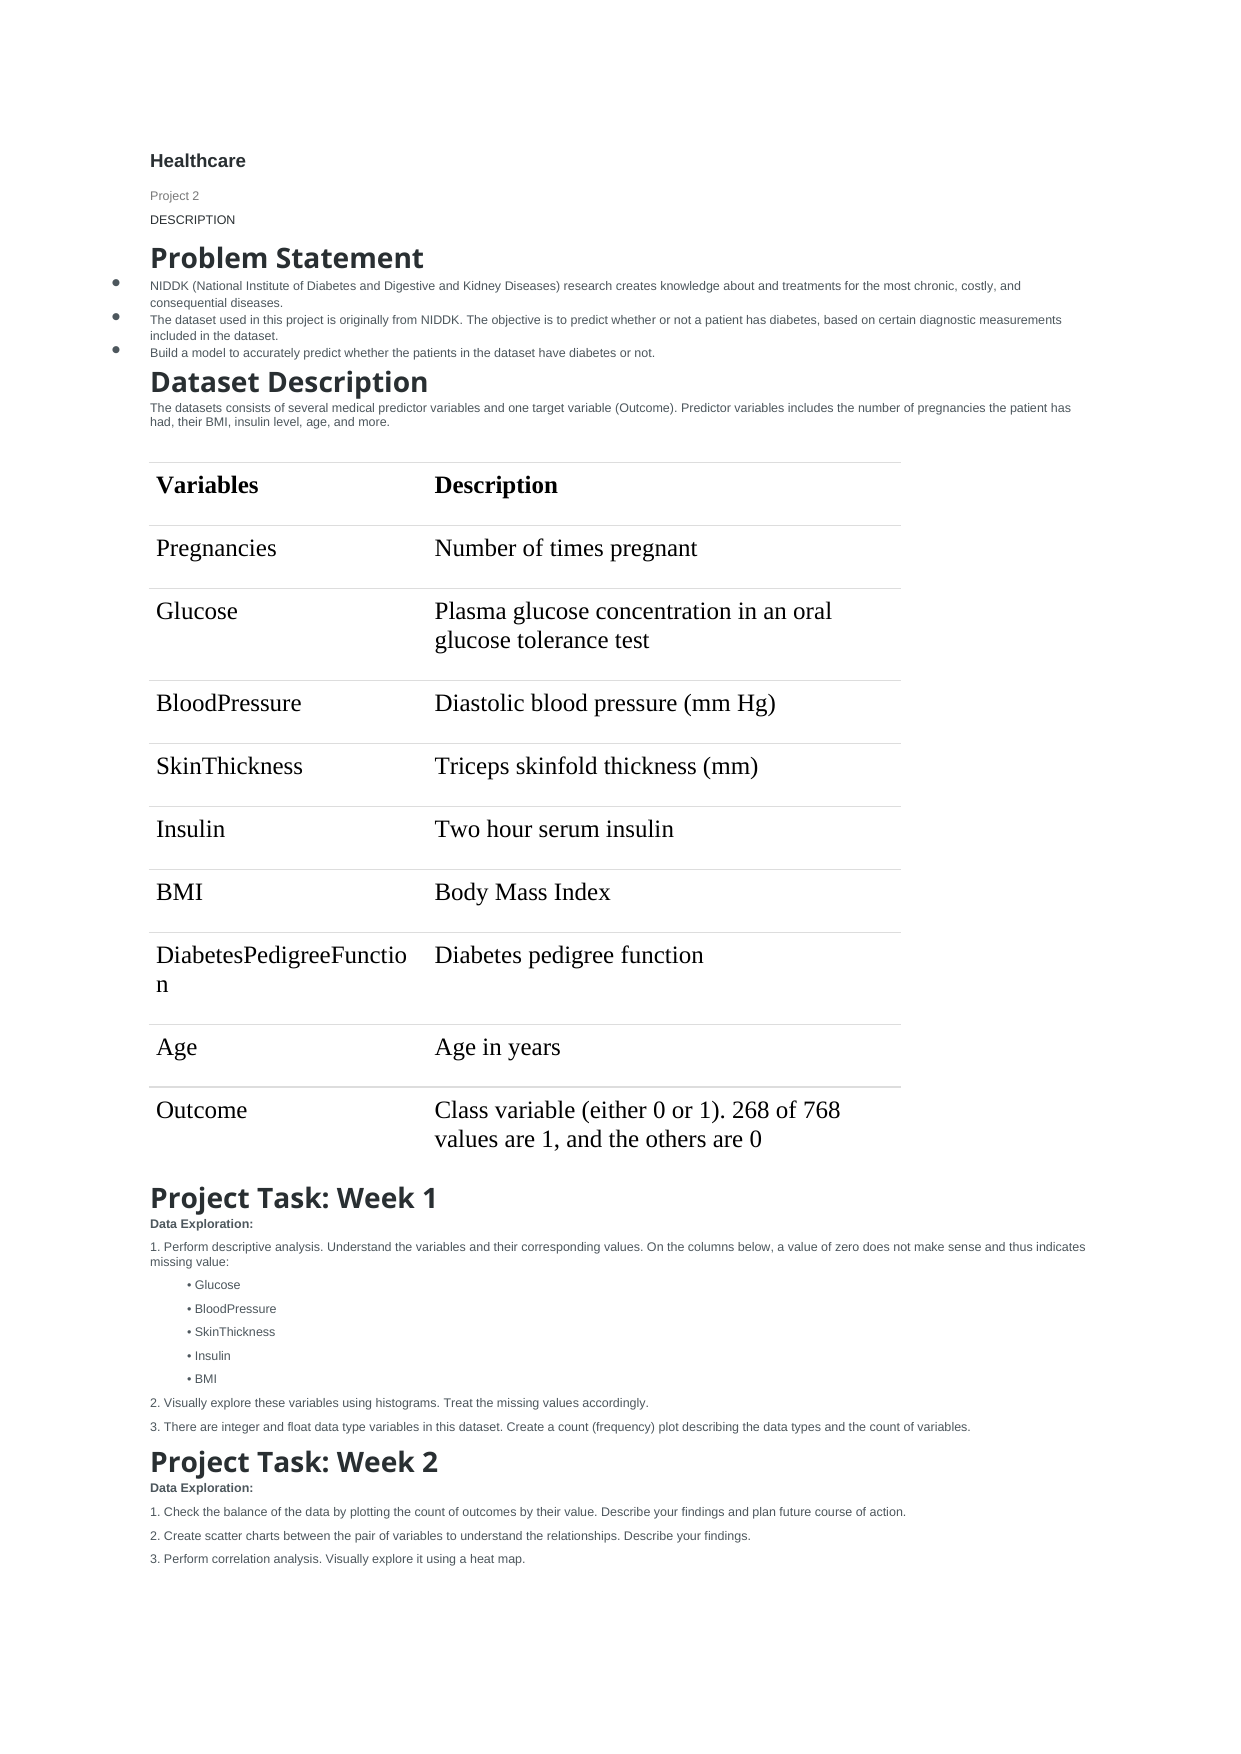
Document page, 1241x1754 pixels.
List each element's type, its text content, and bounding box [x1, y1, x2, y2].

text Problem Statement [150, 238, 1090, 276]
text • BloodPressure [187, 1302, 1090, 1316]
text • BMI [187, 1372, 1090, 1387]
table_header Variables [149, 463, 427, 525]
table_cell Number of times pregnant [427, 526, 901, 588]
list The dataset used in this project is originally from NIDDK. The objective is to predict whether or not a patient has diabetes, based on certain diagnostic measurements included in the dataset. [112, 310, 1090, 343]
table_cell Diastolic blood pressure (mm Hg) [427, 681, 901, 743]
table_cell Age in years [427, 1025, 901, 1086]
text • Insulin [187, 1349, 1090, 1363]
table_cell Pregnancies [149, 526, 427, 588]
table_cell Glucose [149, 589, 427, 679]
table_cell Triceps skinfold thickness (mm) [427, 744, 901, 806]
table_header Description [427, 463, 901, 525]
table_cell Outcome [149, 1088, 427, 1178]
text 2. Create scatter charts between the pair of variables to understand the relationships. Describe your findings. [150, 1528, 1090, 1543]
text 3. There are integer and float data type variables in this dataset. Create a count (frequency) plot describing the data types and the count of variables. [150, 1419, 1090, 1434]
table_cell Plasma glucose concentration in an oral glucose tolerance test [427, 589, 901, 679]
list Build a model to accurately predict whether the patients in the dataset have diabetes or not. [112, 343, 1090, 362]
text • Glucose [187, 1278, 1090, 1292]
text Project 2 [150, 189, 1090, 203]
table_cell BloodPressure [149, 681, 427, 743]
text 1. Check the balance of the data by plotting the count of outcomes by their value. Describe your findings and plan future course of action. [150, 1505, 1090, 1519]
text Healthcare [150, 150, 1090, 172]
text 2. Visually explore these variables using histograms. Treat the missing values accordingly. [150, 1396, 1090, 1410]
text 3. Perform correlation analysis. Visually explore it using a heat map. [150, 1552, 1090, 1566]
text Project Task: Week 2 [150, 1443, 1090, 1481]
text Data Exploration: [150, 1481, 1090, 1496]
list NIDDK (National Institute of Diabetes and Digestive and Kidney Diseases) research creates knowledge about and treatments for the most chronic, costly, and consequential diseases. [112, 276, 1090, 310]
table_cell Class variable (either 0 or 1). 268 of 768 values are 1, and the others are 0 [427, 1088, 901, 1178]
table_cell Body Mass Index [427, 870, 901, 932]
text Dataset Description [150, 362, 1090, 400]
table_cell DiabetesPedigreeFunction [149, 933, 427, 1023]
text Data Exploration: [150, 1217, 1090, 1231]
text Project Task: Week 1 [150, 1178, 1090, 1217]
table_cell BMI [149, 870, 427, 932]
text DESCRIPTION [150, 213, 1090, 227]
text The datasets consists of several medical predictor variables and one target variable (Outcome). Predictor variables includes the number of pregnancies the patient has had, their BMI, insulin level, age, and more. [150, 400, 1090, 429]
text • SkinThickness [187, 1325, 1090, 1339]
table_cell Insulin [149, 807, 427, 869]
text 1. Perform descriptive analysis. Understand the variables and their corresponding values. On the columns below, a value of zero does not make sense and thus indicates missing value: [150, 1240, 1090, 1269]
table_cell Diabetes pedigree function [427, 933, 901, 1023]
table_cell Two hour serum insulin [427, 807, 901, 869]
table_cell SkinThickness [149, 744, 427, 806]
table_cell Age [149, 1025, 427, 1086]
